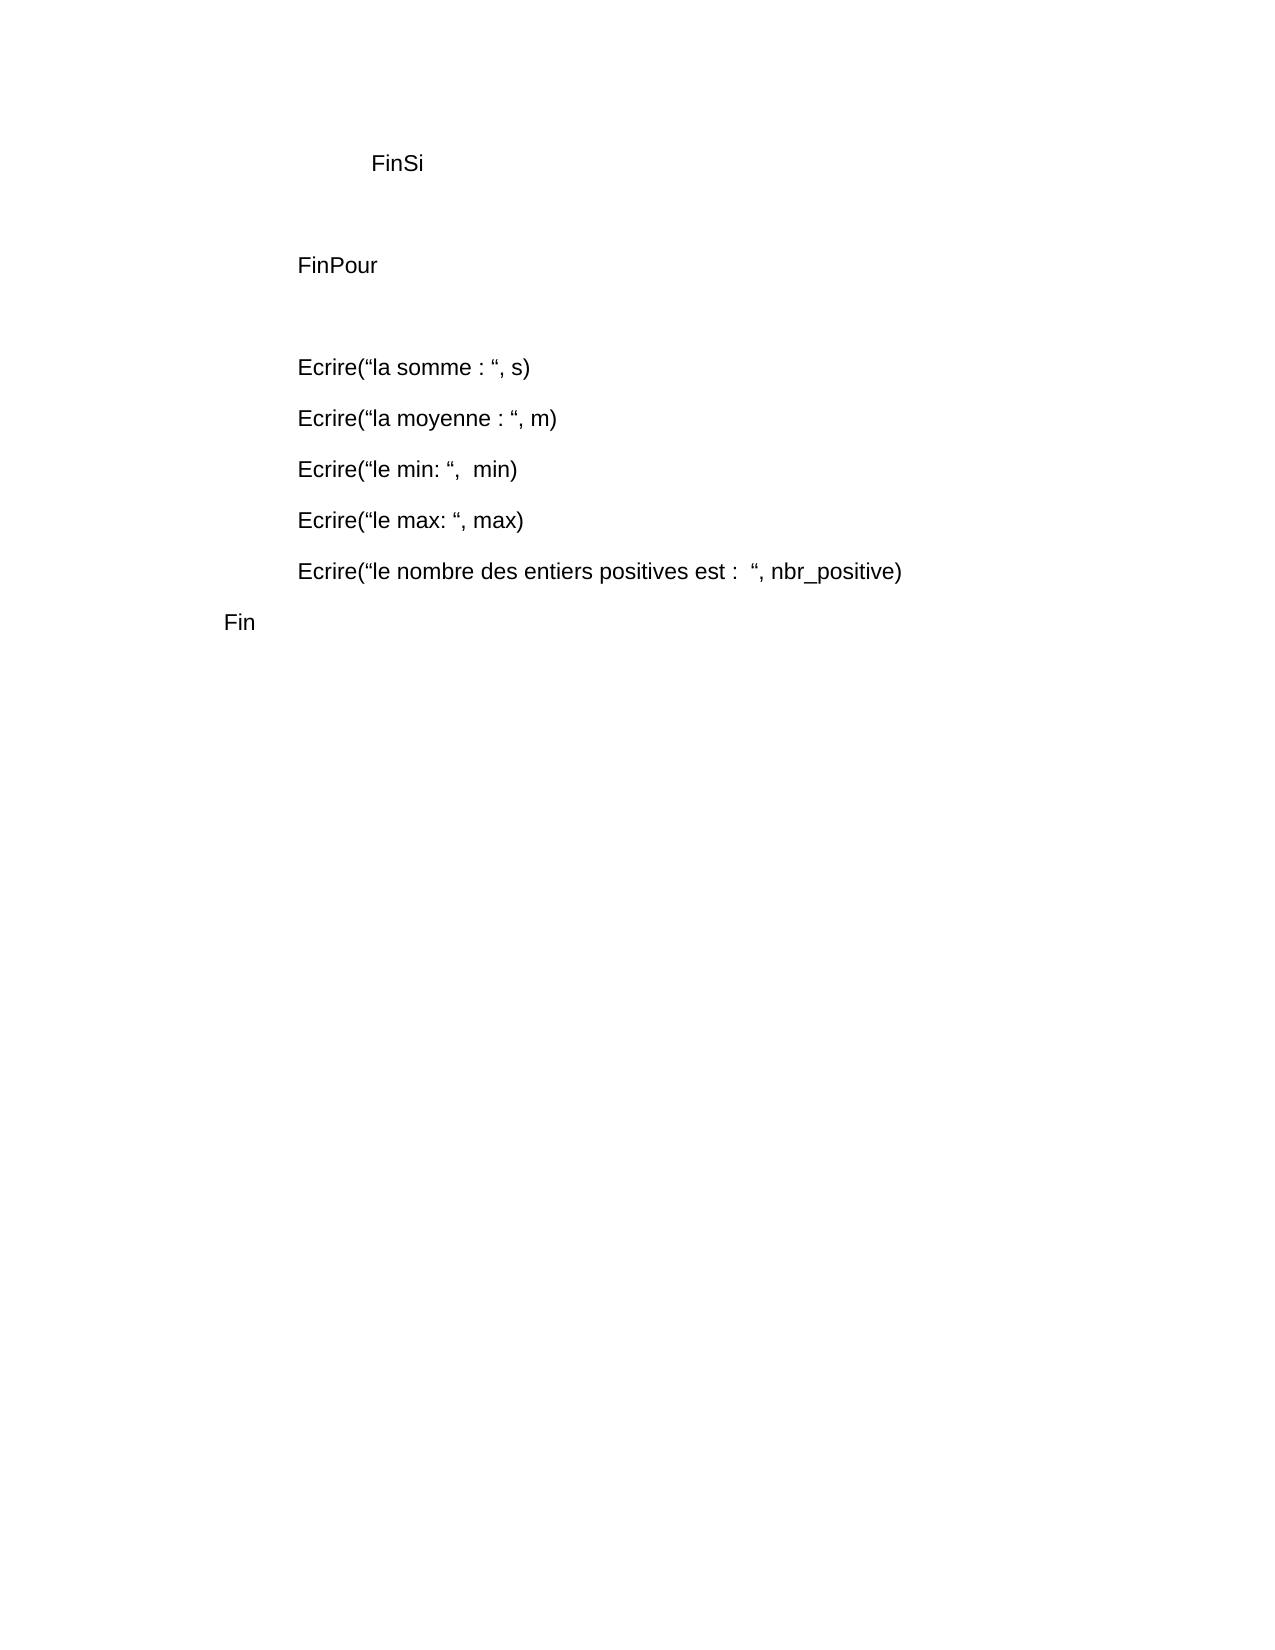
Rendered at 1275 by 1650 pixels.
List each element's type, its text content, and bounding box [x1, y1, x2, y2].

text Ecrire(“le nombre des entiers positives est : “, nbr_positive) [150, 558, 1125, 585]
text Ecrire(“le max: “, max) [150, 507, 1125, 534]
text FinSi [150, 150, 1125, 176]
text FinPour [224, 252, 1125, 278]
text Ecrire(“la moyenne : “, m) [150, 405, 1125, 432]
text Ecrire(“le min: “, min) [150, 456, 1125, 483]
text Fin [150, 609, 1125, 636]
text Ecrire(“la somme : “, s) [150, 354, 1125, 381]
